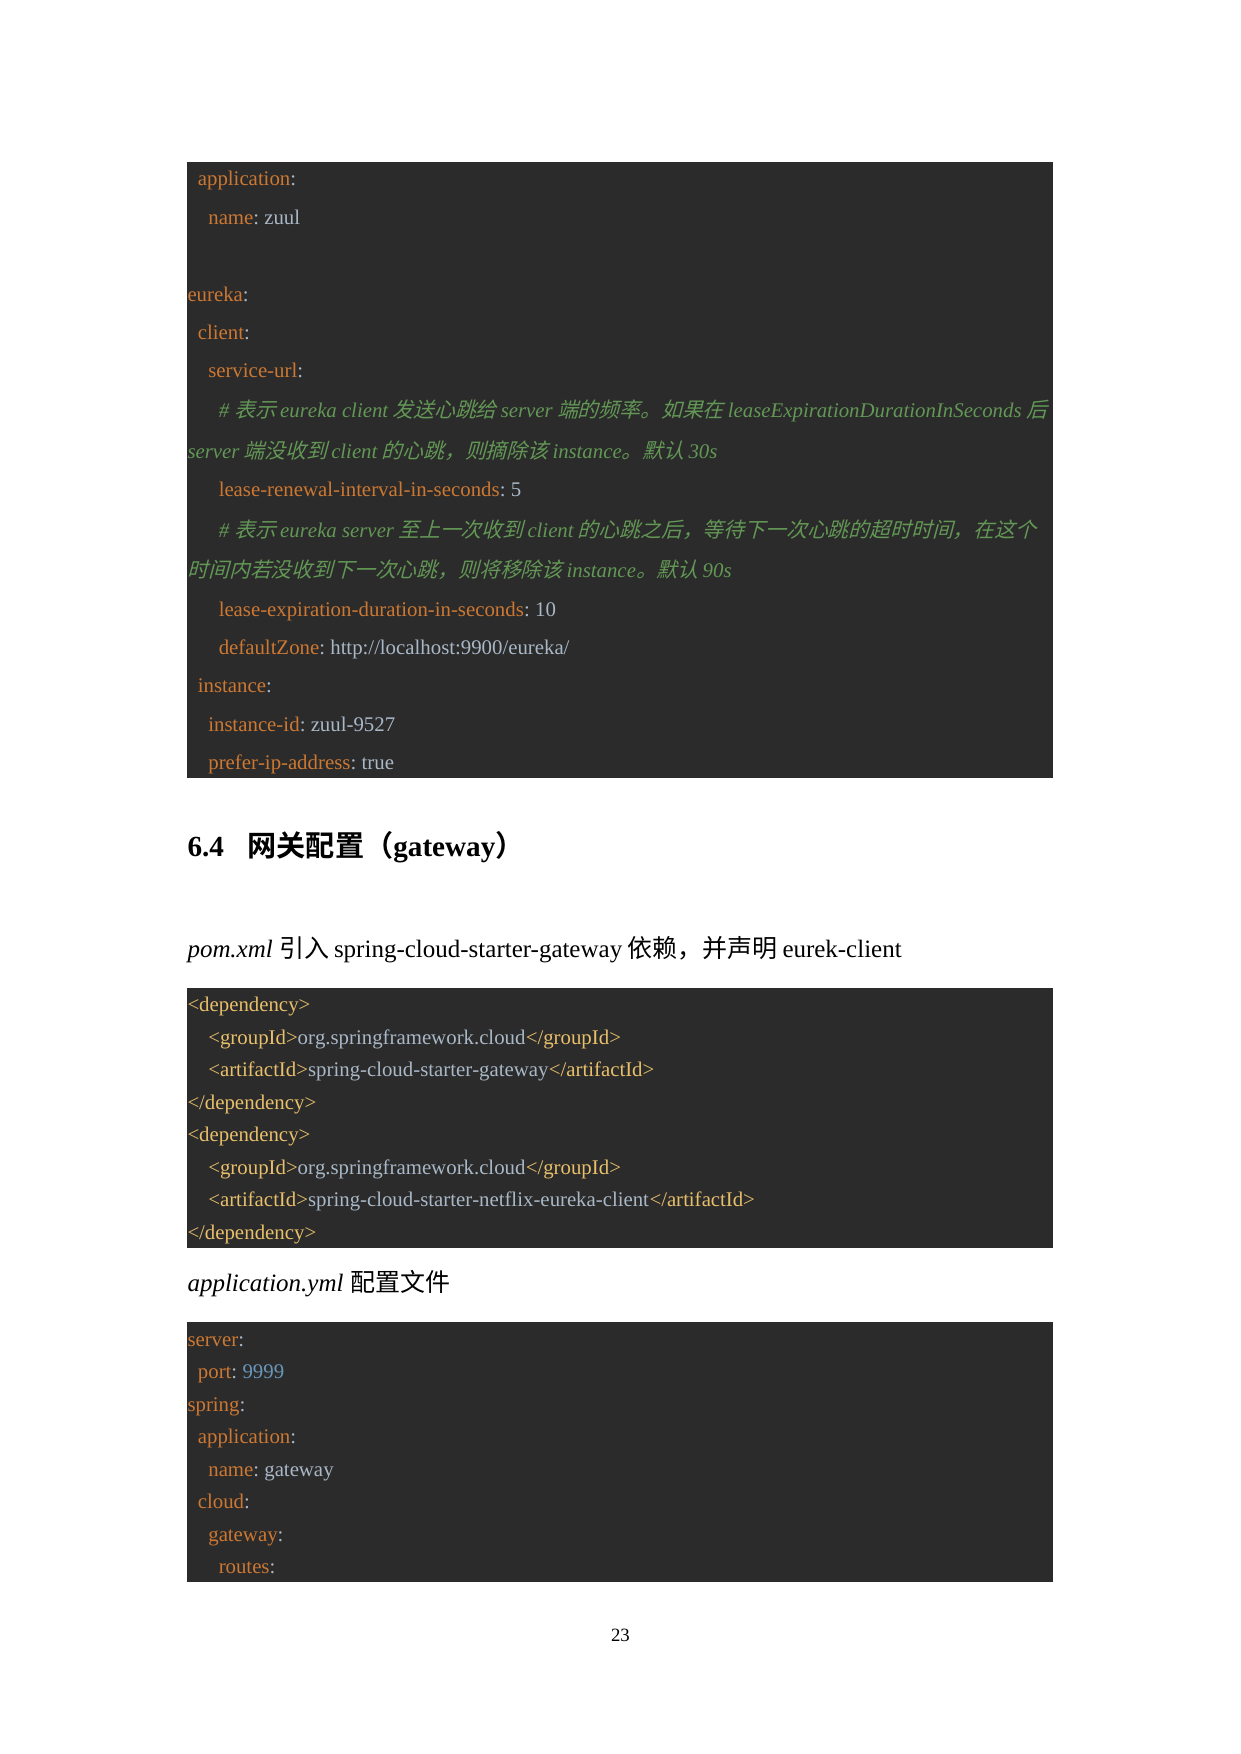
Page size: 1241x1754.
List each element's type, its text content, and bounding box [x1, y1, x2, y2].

text pom.xml 引入spring-cloud-starter-gateway依赖，并声明eurek-client [187, 914, 1053, 979]
text instance-id: zuul-9527 [187, 708, 1053, 740]
text server: [187, 1322, 1053, 1355]
text <dependency> [187, 1118, 1053, 1151]
text # 表示eureka client发送心跳给server端的频率。如果在leaseExpirationDurationInSeconds后server端没收到client的心跳，则摘除该instance。默认30s [187, 393, 1053, 466]
text port: 9999 [187, 1355, 1053, 1387]
text client: [187, 316, 1053, 348]
text <groupId>org.springframework.cloud</groupId> [187, 1151, 1053, 1183]
text cloud: [187, 1485, 1053, 1517]
text name: zuul [187, 200, 1053, 233]
text </dependency> [187, 1216, 1053, 1248]
text prefer-ip-address: true [187, 746, 1053, 778]
subtitle 网关配置（gateway） [187, 812, 1053, 877]
text spring: [187, 1387, 1053, 1420]
text application.yml 配置文件 [187, 1248, 1053, 1313]
text instance: [187, 669, 1053, 702]
text lease-expiration-duration-in-seconds: 10 [187, 592, 1053, 625]
text application: [187, 1420, 1053, 1452]
text <dependency> [187, 988, 1053, 1021]
text lease-renewal-interval-in-seconds: 5 [187, 473, 1053, 506]
text eureka: [187, 277, 1053, 310]
text <artifactId>spring-cloud-starter-netflix-eureka-client</artifactId> [187, 1183, 1053, 1216]
text name: gateway [187, 1452, 1053, 1485]
text routes: [187, 1550, 1053, 1582]
text application: [187, 162, 1053, 194]
text <artifactId>spring-cloud-starter-gateway</artifactId> [187, 1053, 1053, 1086]
text # 表示eureka server至上一次收到client的心跳之后，等待下一次心跳的超时时间，在这个时间内若没收到下一次心跳，则将移除该instance。默认90s [187, 512, 1053, 585]
text gateway: [187, 1517, 1053, 1550]
text defaultZone: http://localhost:9900/eureka/ [187, 631, 1053, 663]
text </dependency> [187, 1086, 1053, 1118]
text service-url: [187, 354, 1053, 387]
text <groupId>org.springframework.cloud</groupId> [187, 1021, 1053, 1053]
